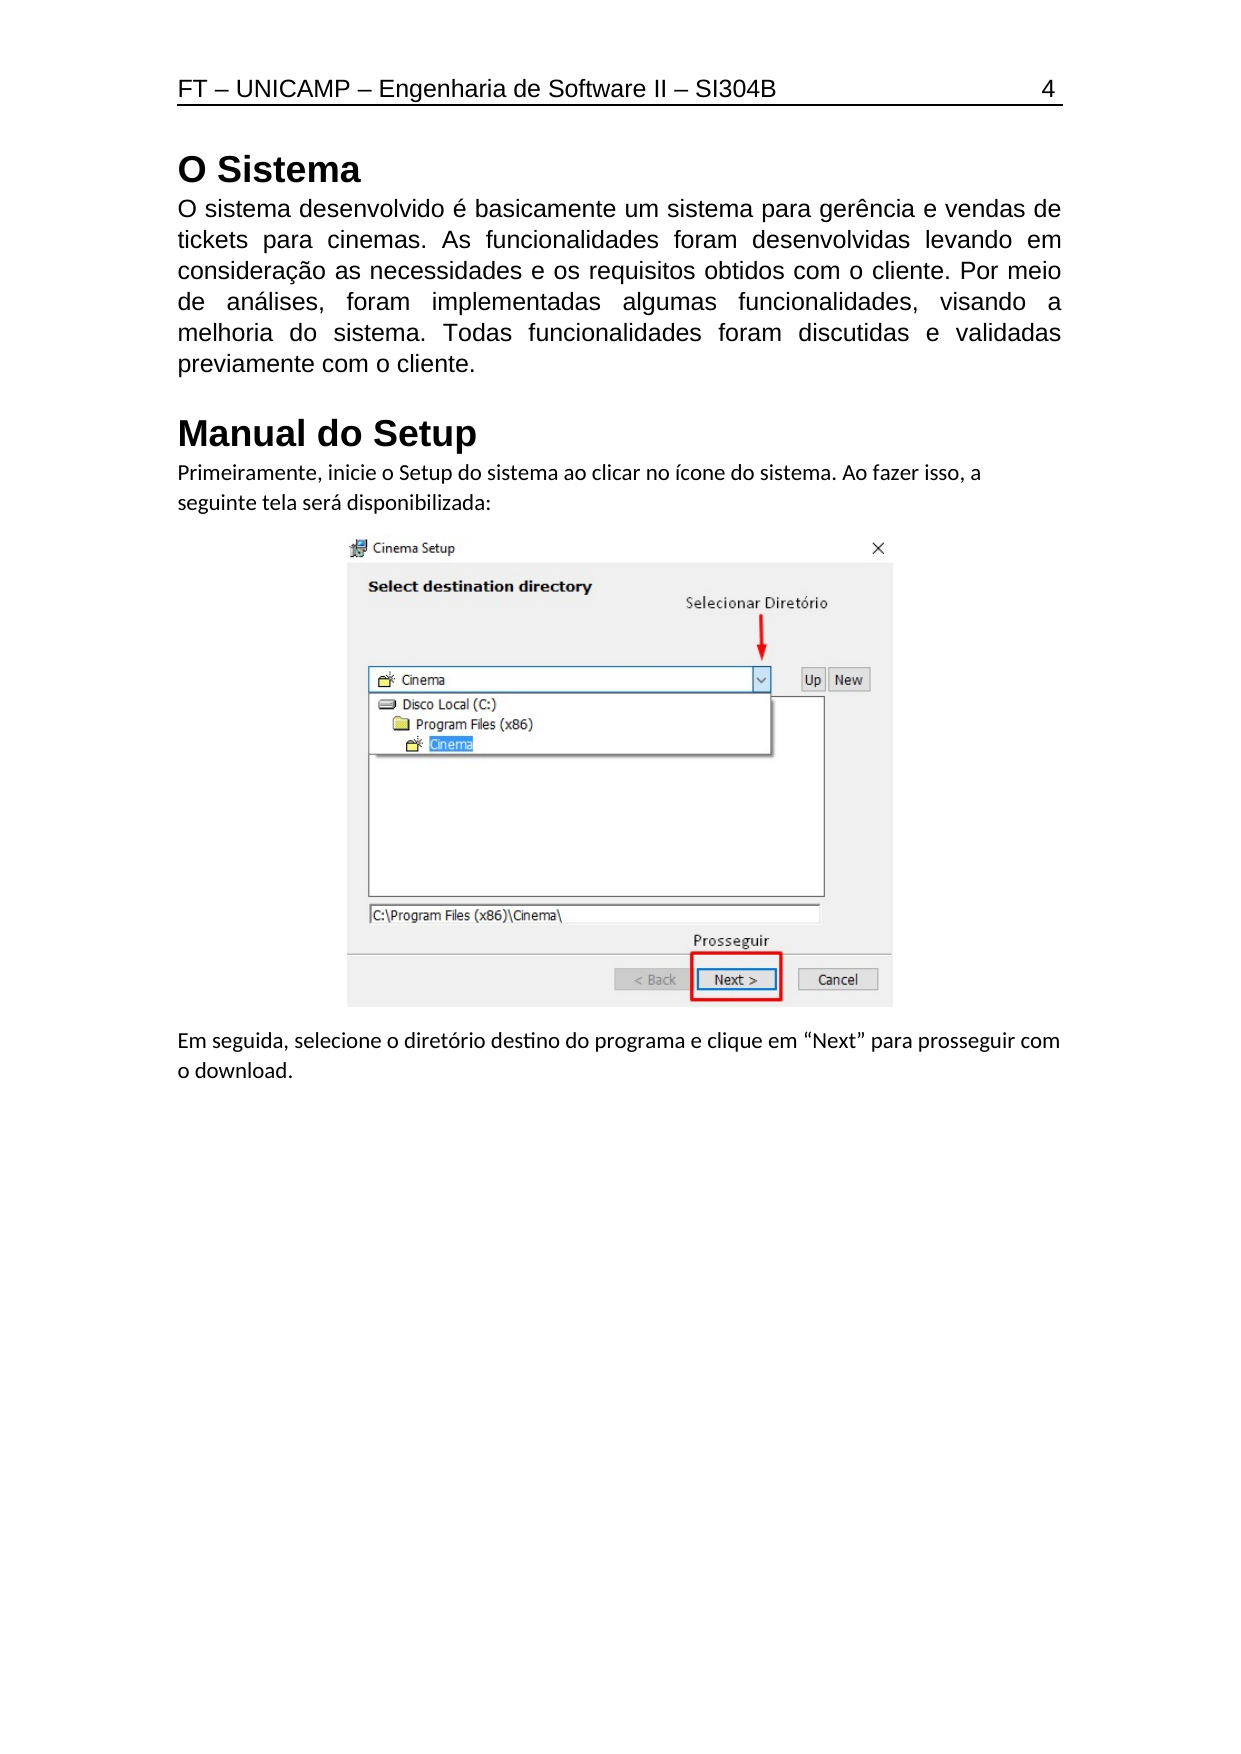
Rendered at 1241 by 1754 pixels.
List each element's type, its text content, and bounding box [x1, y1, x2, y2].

text Em seguida, selecione o diretório destino do programa e clique em “Next” para prosseguir com o download. [177, 1026, 1063, 1084]
text Primeiramente, inicie o Setup do sistema ao clicar no ícone do sistema. Ao fazer isso, a seguinte tela será disponibilizada: [177, 458, 1063, 516]
text O sistema desenvolvido é basicamente um sistema para gerência e vendas de tickets para cinemas. As funcionalidades foram desenvolvidas levando em consideração as necessidades e os requisitos obtidos com o cliente. Por meio de análises, foram implementadas algumas funcionalidades, visando a melhoria do sistema. Todas funcionalidades foram discutidas e validadas previamente com o cliente. [177, 194, 1063, 378]
subtitle O Sistema [177, 148, 1063, 191]
subtitle Manual do Setup [177, 411, 1063, 454]
picture [347, 535, 894, 1007]
